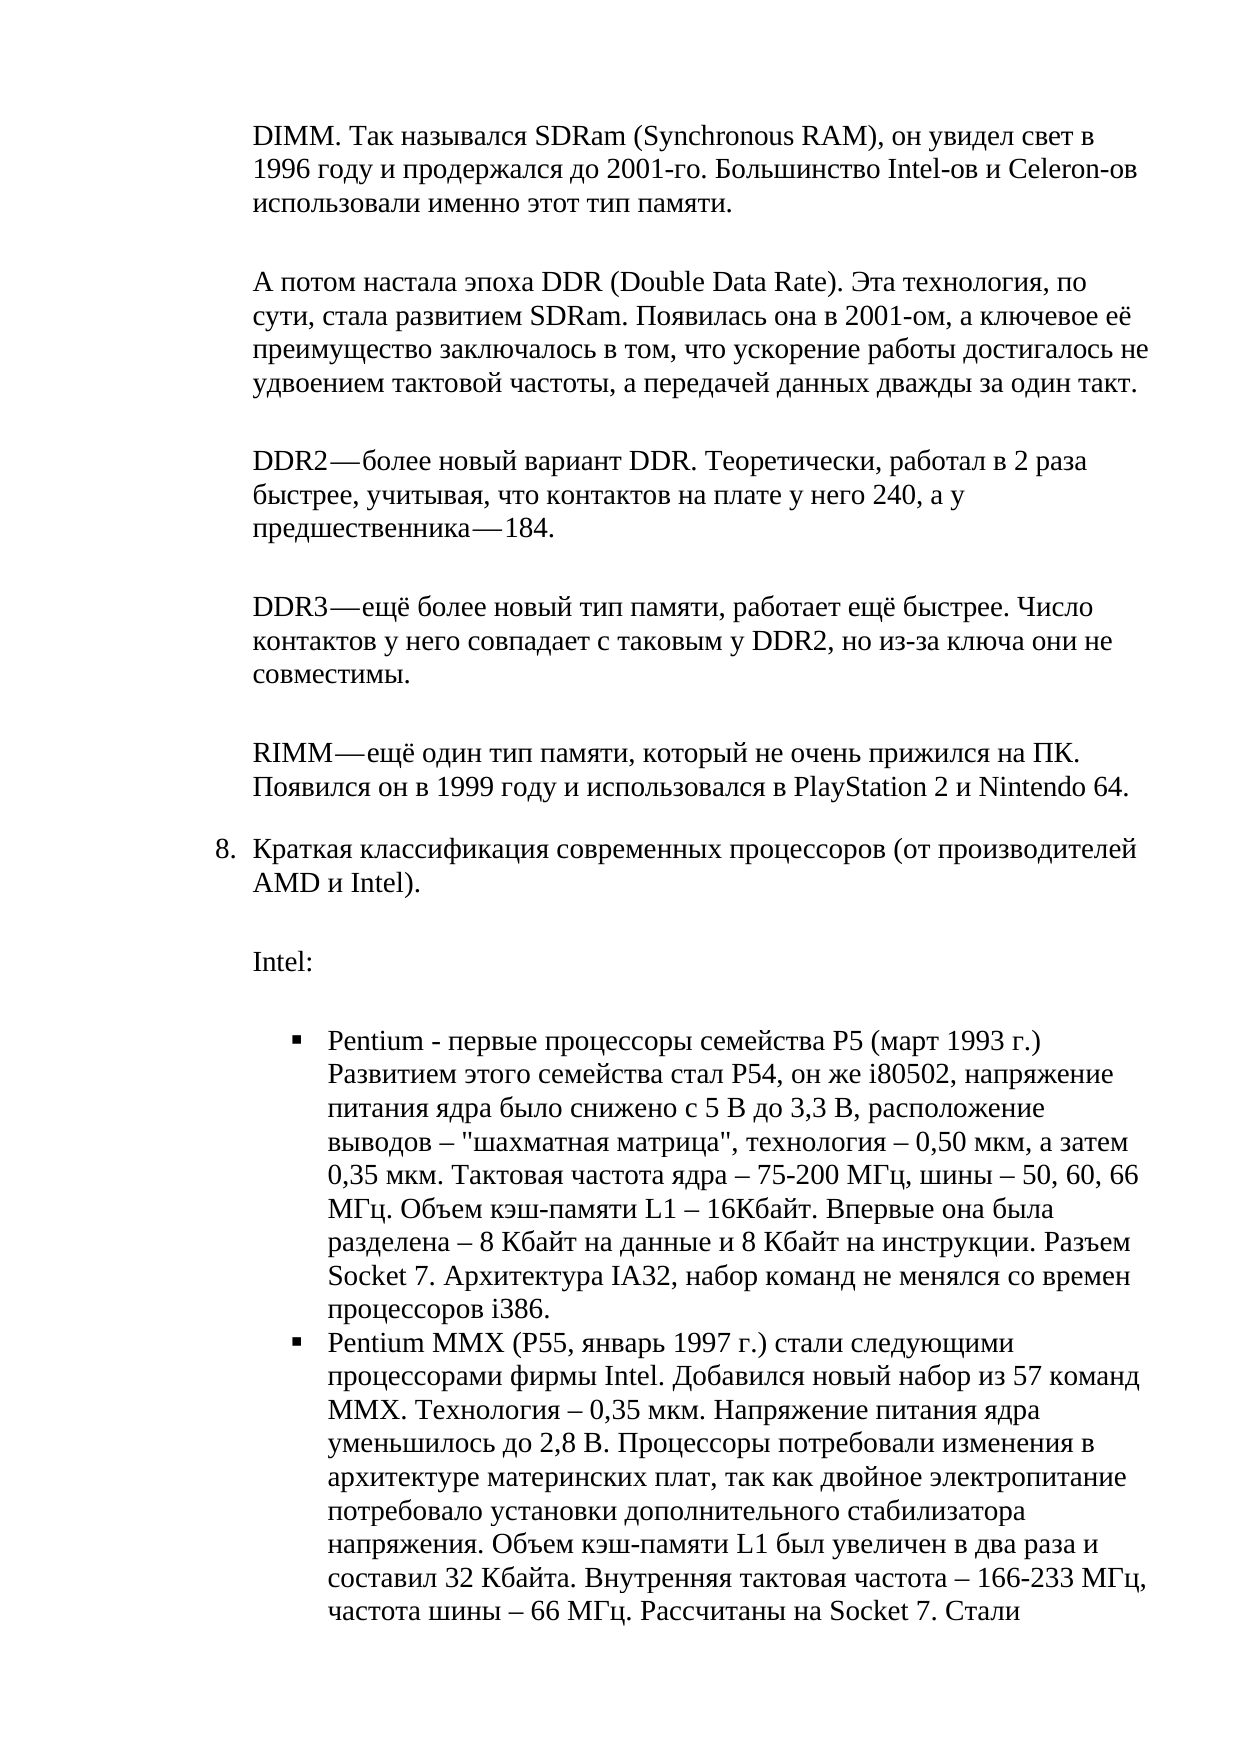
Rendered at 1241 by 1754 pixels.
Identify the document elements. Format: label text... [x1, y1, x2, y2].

text DIMM. Так назывался SDRam (Synchronous RAM), он увидел свет в 1996 году и продержался до 2001-го. Большинство Intel-ов и Celeron-ов использовали именно этот тип памяти. [252, 118, 1152, 219]
text А потом настала эпоха DDR (Double Data Rate). Эта технология, по сути, стала развитием SDRam. Появилась она в 2001-ом, а ключевое её преимущество заключалось в том, что ускорение работы достигалось не удвоением тактовой частоты, а передачей данных дважды за один такт. [252, 264, 1152, 398]
list Pentium - первые процессоры семейства P5 (март 1993 г.) Развитием этого семейства стал P54, он же i80502, напряжение питания ядра было снижено с 5 В до 3,3 В, расположение выводов – "шахматная матрица", технология – 0,50 мкм, а затем 0,35 мкм. Тактовая частота ядра – 75-200 МГц, шины – 50, 60, 66 МГц. Объем кэш-памяти L1 – 16Кбайт. Впервые она была разделена – 8 Кбайт на данные и 8 Кбайт на инструкции. Разъем Socket 7. Архитектура IA32, набор команд не менялся со времен процессоров i386. [290, 1023, 1152, 1325]
text Intel: [252, 944, 1152, 978]
text DDR3 — ещё более новый тип памяти, работает ещё быстрее. Число контактов у него совпадает с таковым у DDR2, но из-за ключа они не совместимы. [252, 589, 1152, 690]
text RIMM — ещё один тип памяти, который не очень прижился на ПК. Появился он в 1999 году и использовался в PlayStation 2 и Nintendo 64. [252, 735, 1152, 802]
list Краткая классификация современных процессоров (от производителей AMD и Intel). [215, 832, 1152, 899]
text DDR2 — более новый вариант DDR. Теоретически, работал в 2 раза быстрее, учитывая, что контактов на плате у него 240, а у предшественника — 184. [252, 443, 1152, 544]
